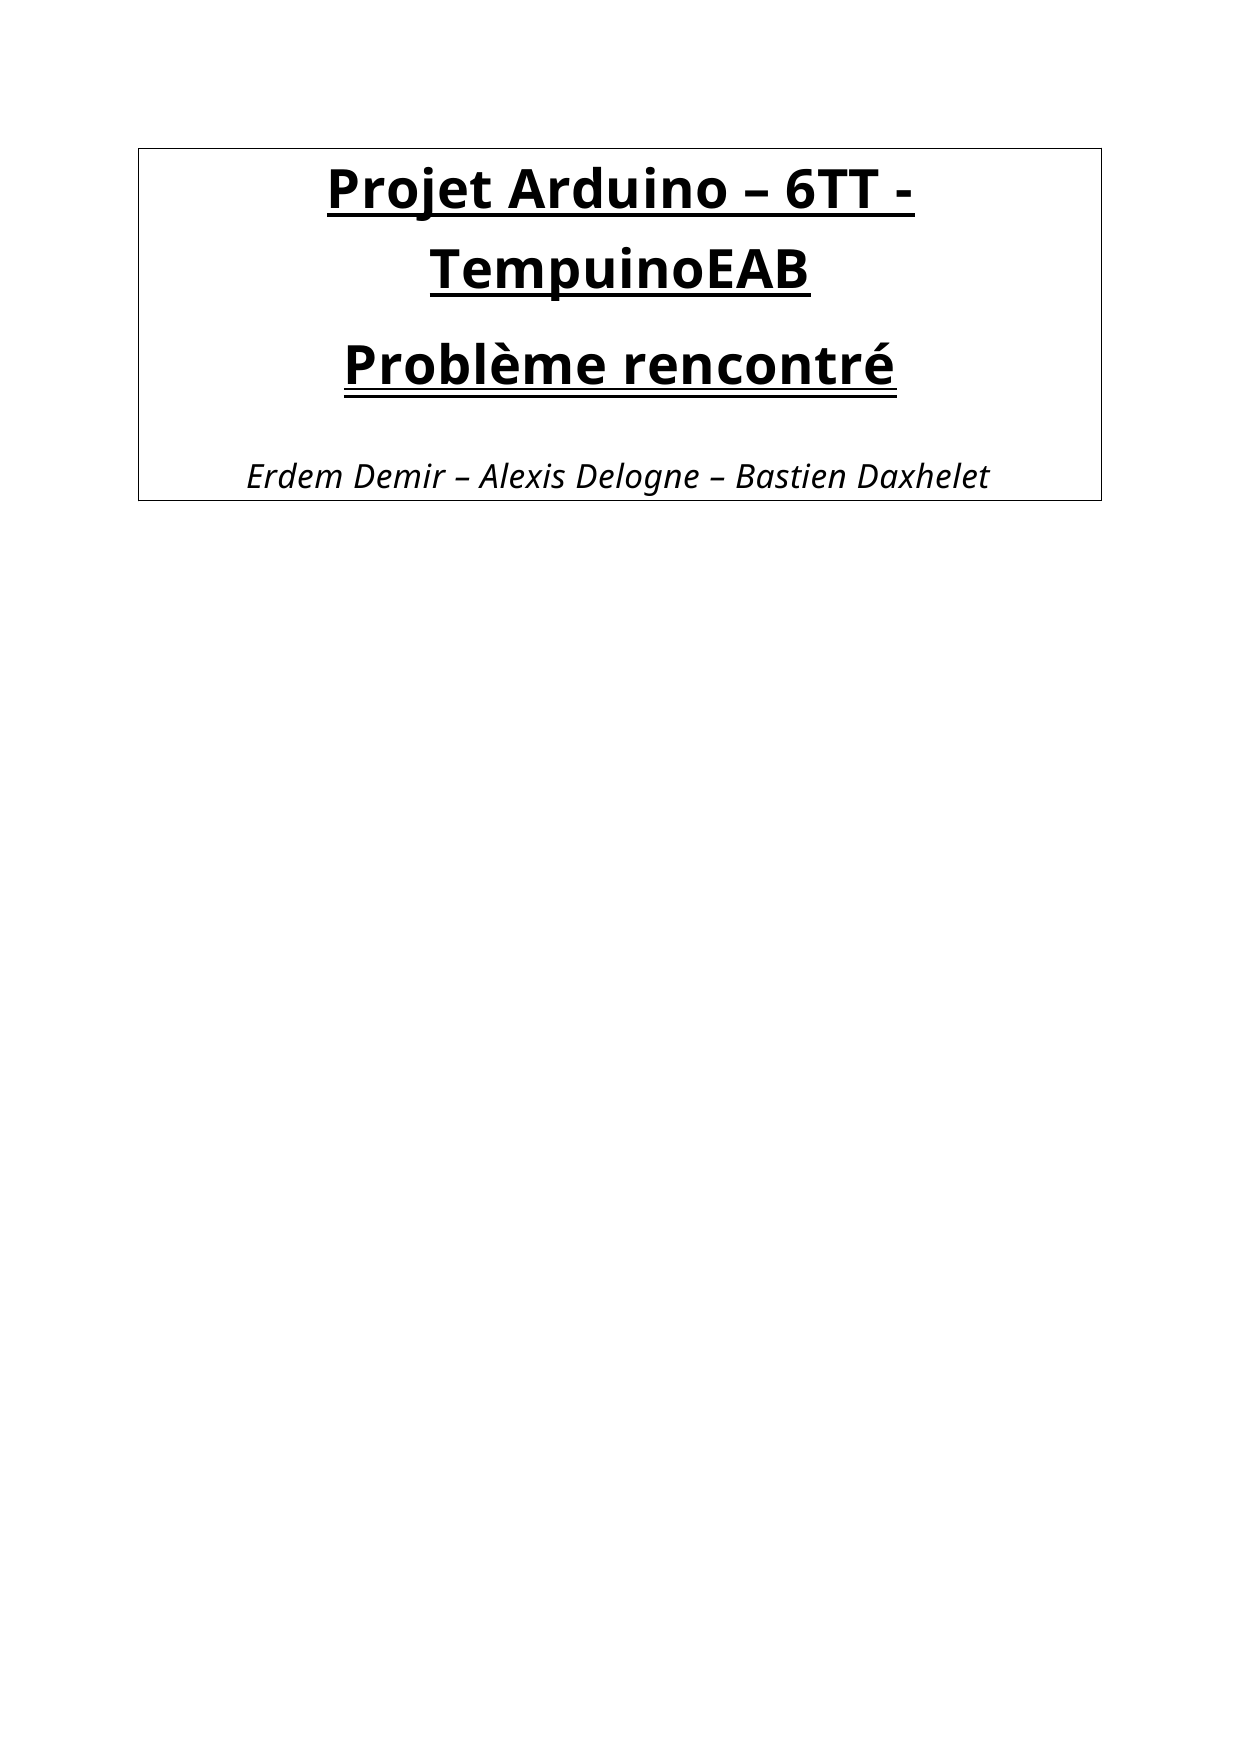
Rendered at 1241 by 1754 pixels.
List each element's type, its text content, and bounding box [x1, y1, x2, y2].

text Problème rencontré Erdem Demir – Alexis Delogne – Bastien Daxhelet [139, 323, 1101, 500]
text Projet Arduino – 6TT - TempuinoEAB [139, 149, 1101, 304]
